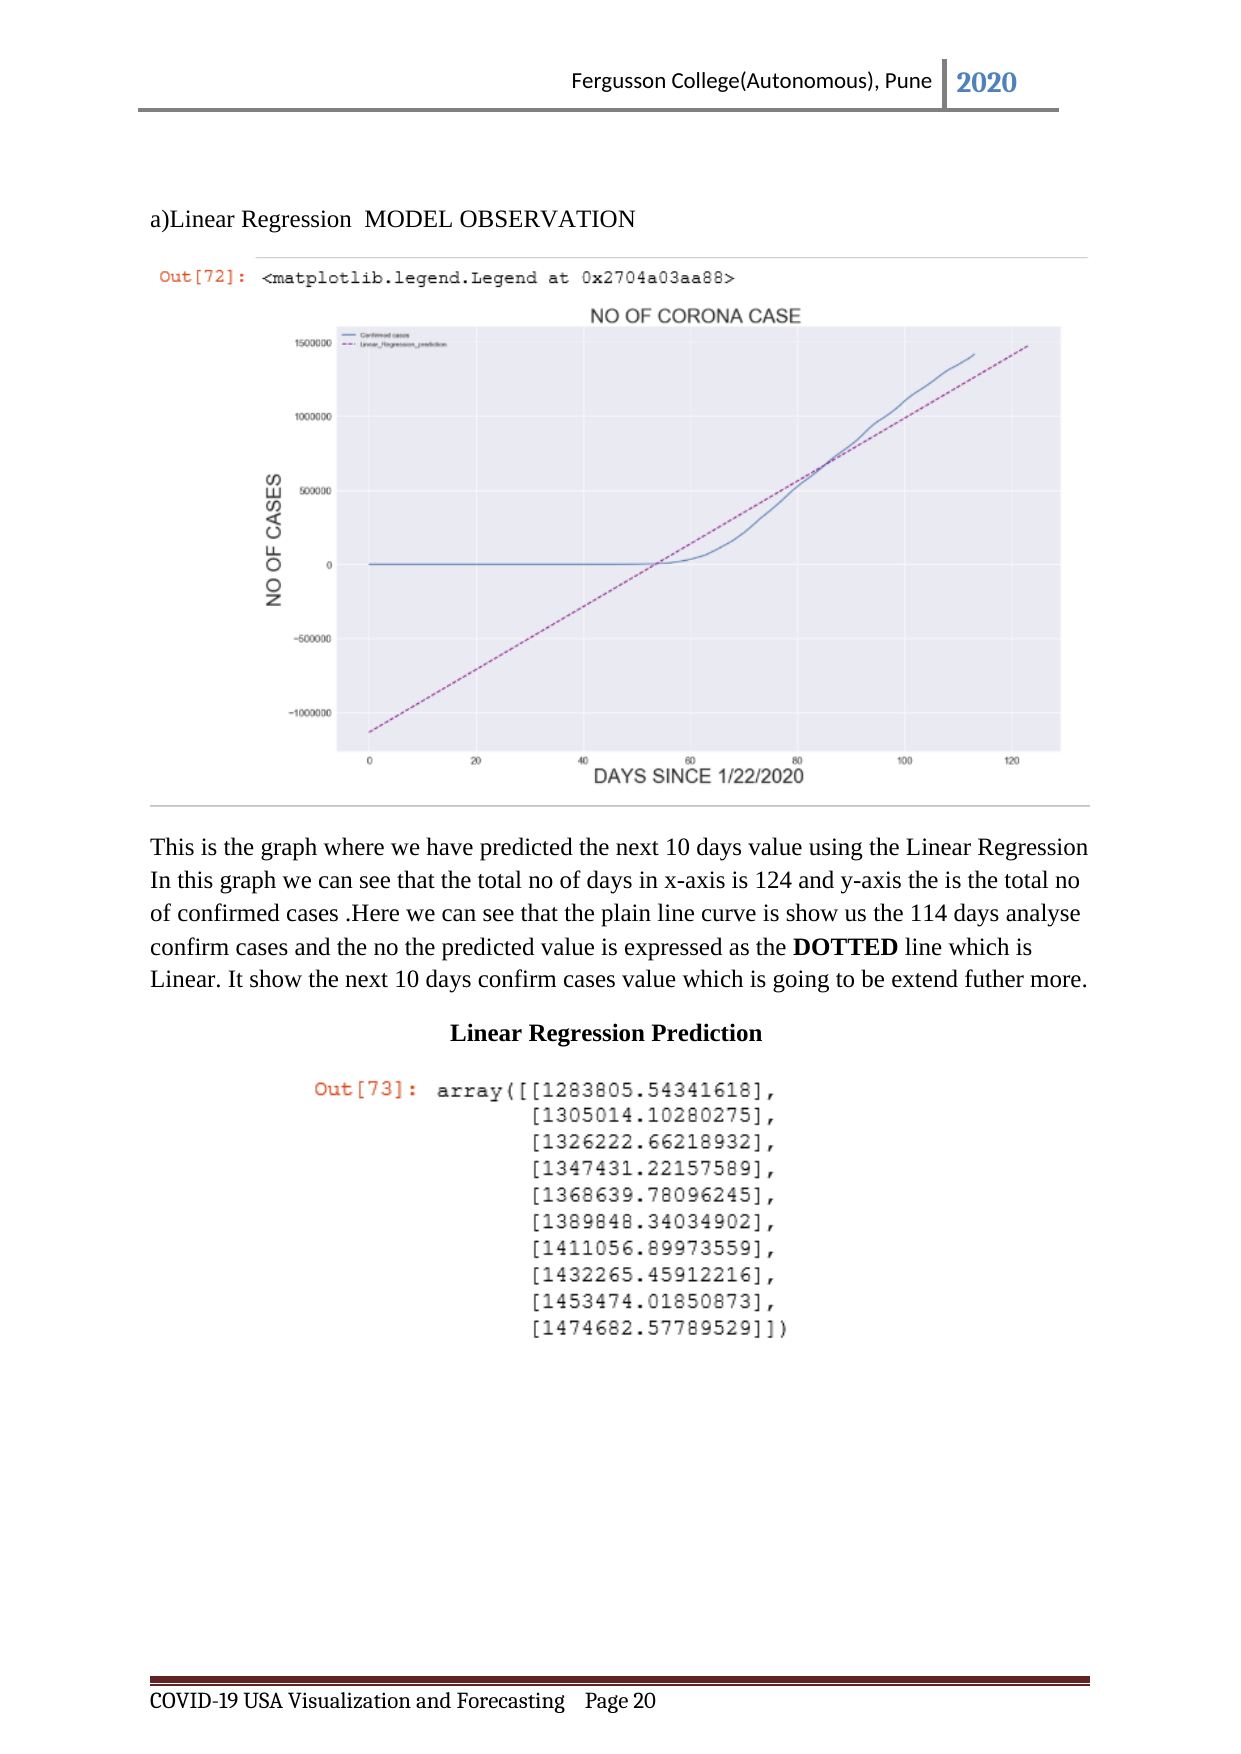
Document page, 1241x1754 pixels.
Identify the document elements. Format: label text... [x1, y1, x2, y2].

text This is the graph where we have predicted the next 10 days value using the Linear Regression In this graph we can see that the total no of days in x-axis is 124 and y-axis the is the total no of confirmed cases .Here we can see that the plain line curve is show us the 114 days analyse confirm cases and the no the predicted value is expressed as the DOTTED line which is Linear. It show the next 10 days confirm cases value which is going to be extend futher more. [150, 832, 1090, 993]
text Linear Regression Prediction [150, 1018, 1090, 1047]
picture [300, 1072, 897, 1385]
text a)Linear Regression MODEL OBSERVATION [150, 204, 1090, 233]
picture [150, 257, 1090, 808]
